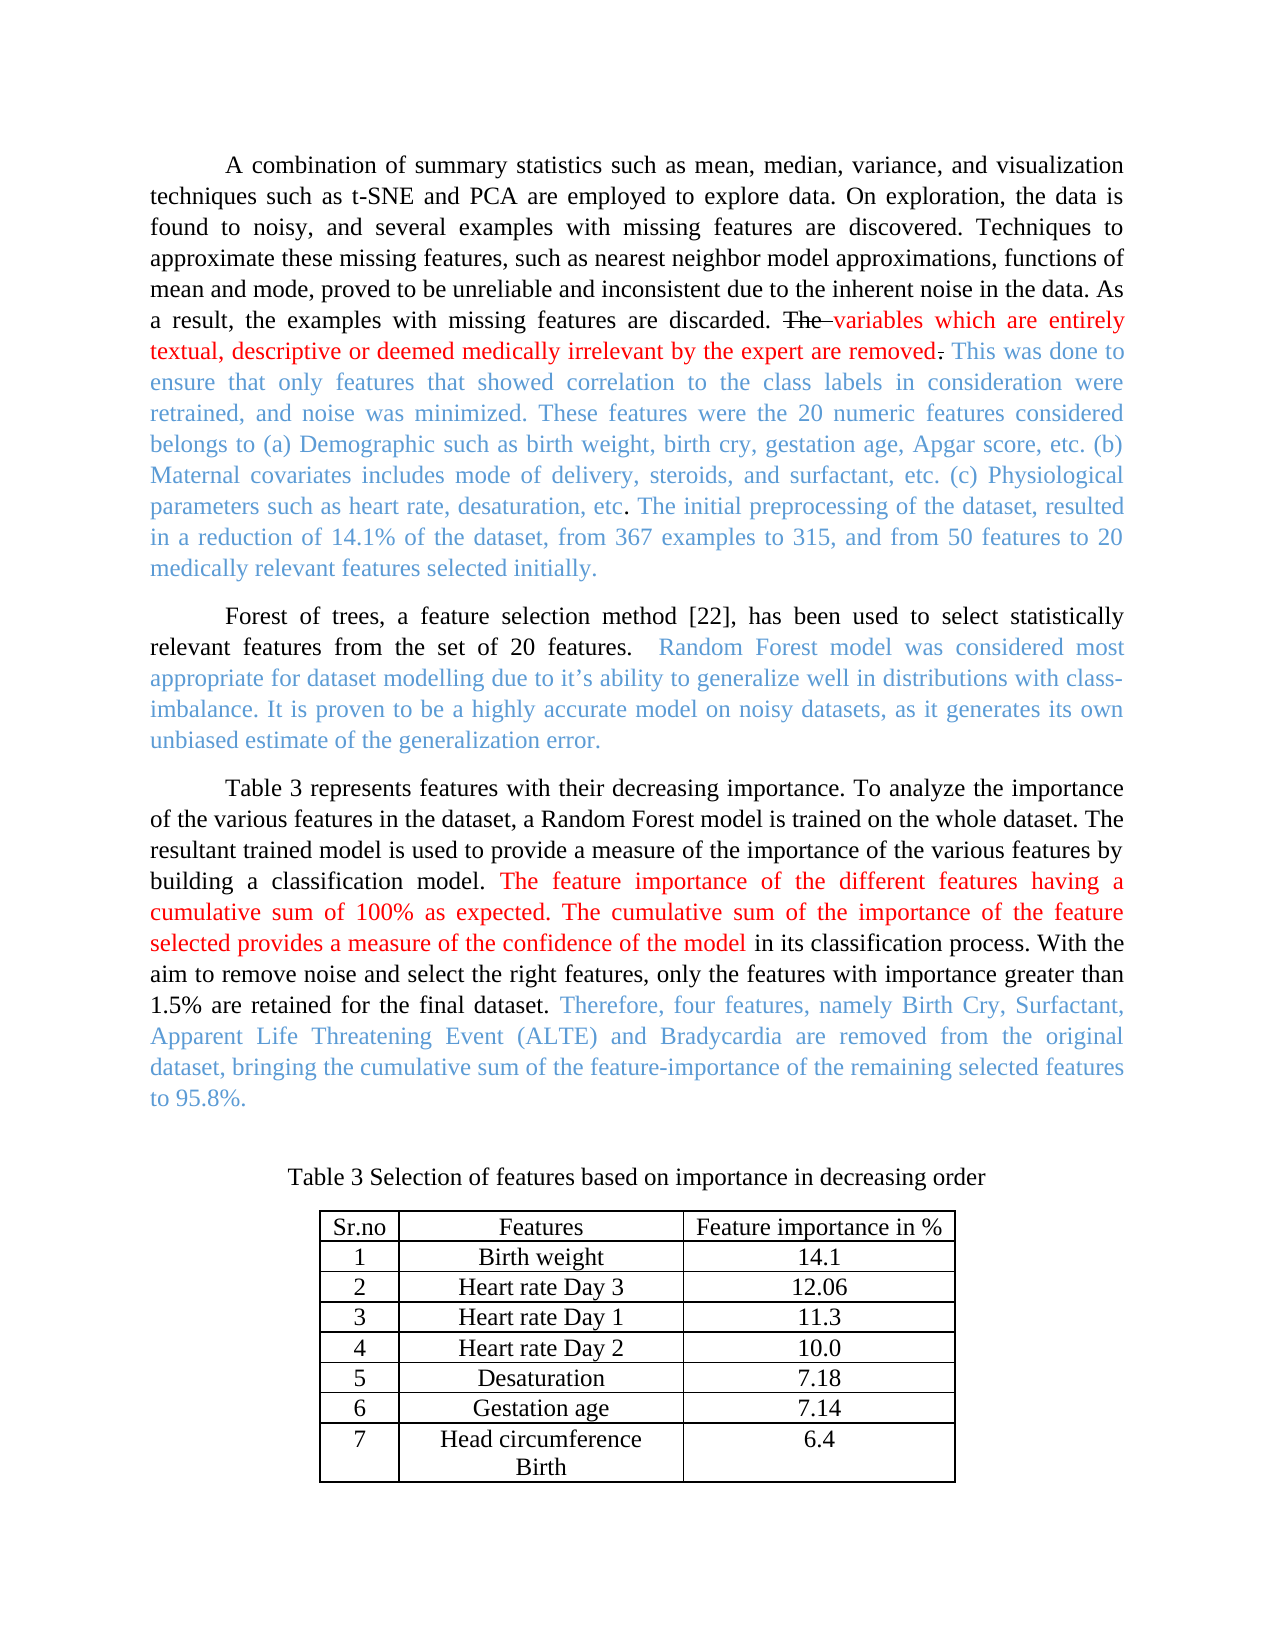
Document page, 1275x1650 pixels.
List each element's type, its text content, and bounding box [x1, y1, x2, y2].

table_cell 6 [321, 1393, 398, 1422]
table_cell 2 [321, 1272, 398, 1301]
table_cell 4 [321, 1333, 398, 1362]
text Table 3 Selection of features based on importance in decreasing order [150, 1131, 1125, 1191]
table_cell 7 [321, 1424, 398, 1481]
table_cell 6.4 [684, 1424, 954, 1481]
table_cell 5 [321, 1363, 398, 1392]
table_cell Heart rate Day 1 [400, 1303, 683, 1331]
table_cell Desaturation [400, 1363, 683, 1392]
table_cell 10.0 [684, 1333, 954, 1362]
table_cell 11.3 [684, 1303, 954, 1331]
text Forest of trees, a feature selection method [22], has been used to select statistically relevant features from the set of 20 features. Random Forest model was considered most appropriate for dataset modelling due to it’s ability to generalize well in distributions with class-imbalance. It is proven to be a highly accurate model on noisy datasets, as it generates its own unbiased estimate of the generalization error. [150, 601, 1125, 754]
table_cell 7.18 [684, 1363, 954, 1392]
table_cell 14.1 [684, 1242, 954, 1271]
table_cell 12.06 [684, 1272, 954, 1301]
table_cell Heart rate Day 3 [400, 1272, 683, 1301]
table_cell Gestation age [400, 1393, 683, 1422]
table_cell 3 [321, 1303, 398, 1331]
table_header Features [400, 1212, 683, 1240]
table_cell 7.14 [684, 1393, 954, 1422]
table_cell 1 [321, 1242, 398, 1271]
text A combination of summary statistics such as mean, median, variance, and visualization techniques such as t-SNE and PCA are employed to explore data. On exploration, the data is found to noisy, and several examples with missing features are discovered. Techniques to approximate these missing features, such as nearest neighbor model approximations, functions of mean and mode, proved to be unreliable and inconsistent due to the inherent noise in the data. As a result, the examples with missing features are discarded. The variables which are entirely textual, descriptive or deemed medically irrelevant by the expert are removed. This was done to ensure that only features that showed correlation to the class labels in consideration were retrained, and noise was minimized. These features were the 20 numeric features considered belongs to (a) Demographic such as birth weight, birth cry, gestation age, Apgar score, etc. (b) Maternal covariates includes mode of delivery, steroids, and surfactant, etc. (c) Physiological parameters such as heart rate, desaturation, etc. The initial preprocessing of the dataset, resulted in a reduction of 14.1% of the dataset, from 367 examples to 315, and from 50 features to 20 medically relevant features selected initially. [150, 150, 1125, 582]
table_cell Head circumference Birth [400, 1424, 683, 1481]
table_header Feature importance in % [684, 1212, 954, 1240]
text Table 3 represents features with their decreasing importance. To analyze the importance of the various features in the dataset, a Random Forest model is trained on the whole dataset. The resultant trained model is used to provide a measure of the importance of the various features by building a classification model. The feature importance of the different features having a cumulative sum of 100% as expected. The cumulative sum of the importance of the feature selected provides a measure of the confidence of the model in its classification process. With the aim to remove noise and select the right features, only the features with importance greater than 1.5% are retained for the final dataset. Therefore, four features, namely Birth Cry, Surfactant, Apparent Life Threatening Event (ALTE) and Bradycardia are removed from the original dataset, bringing the cumulative sum of the feature-importance of the remaining selected features to 95.8%. [150, 773, 1125, 1112]
table_cell Heart rate Day 2 [400, 1333, 683, 1362]
table_cell Birth weight [400, 1242, 683, 1271]
table_header Sr.no [321, 1212, 398, 1240]
